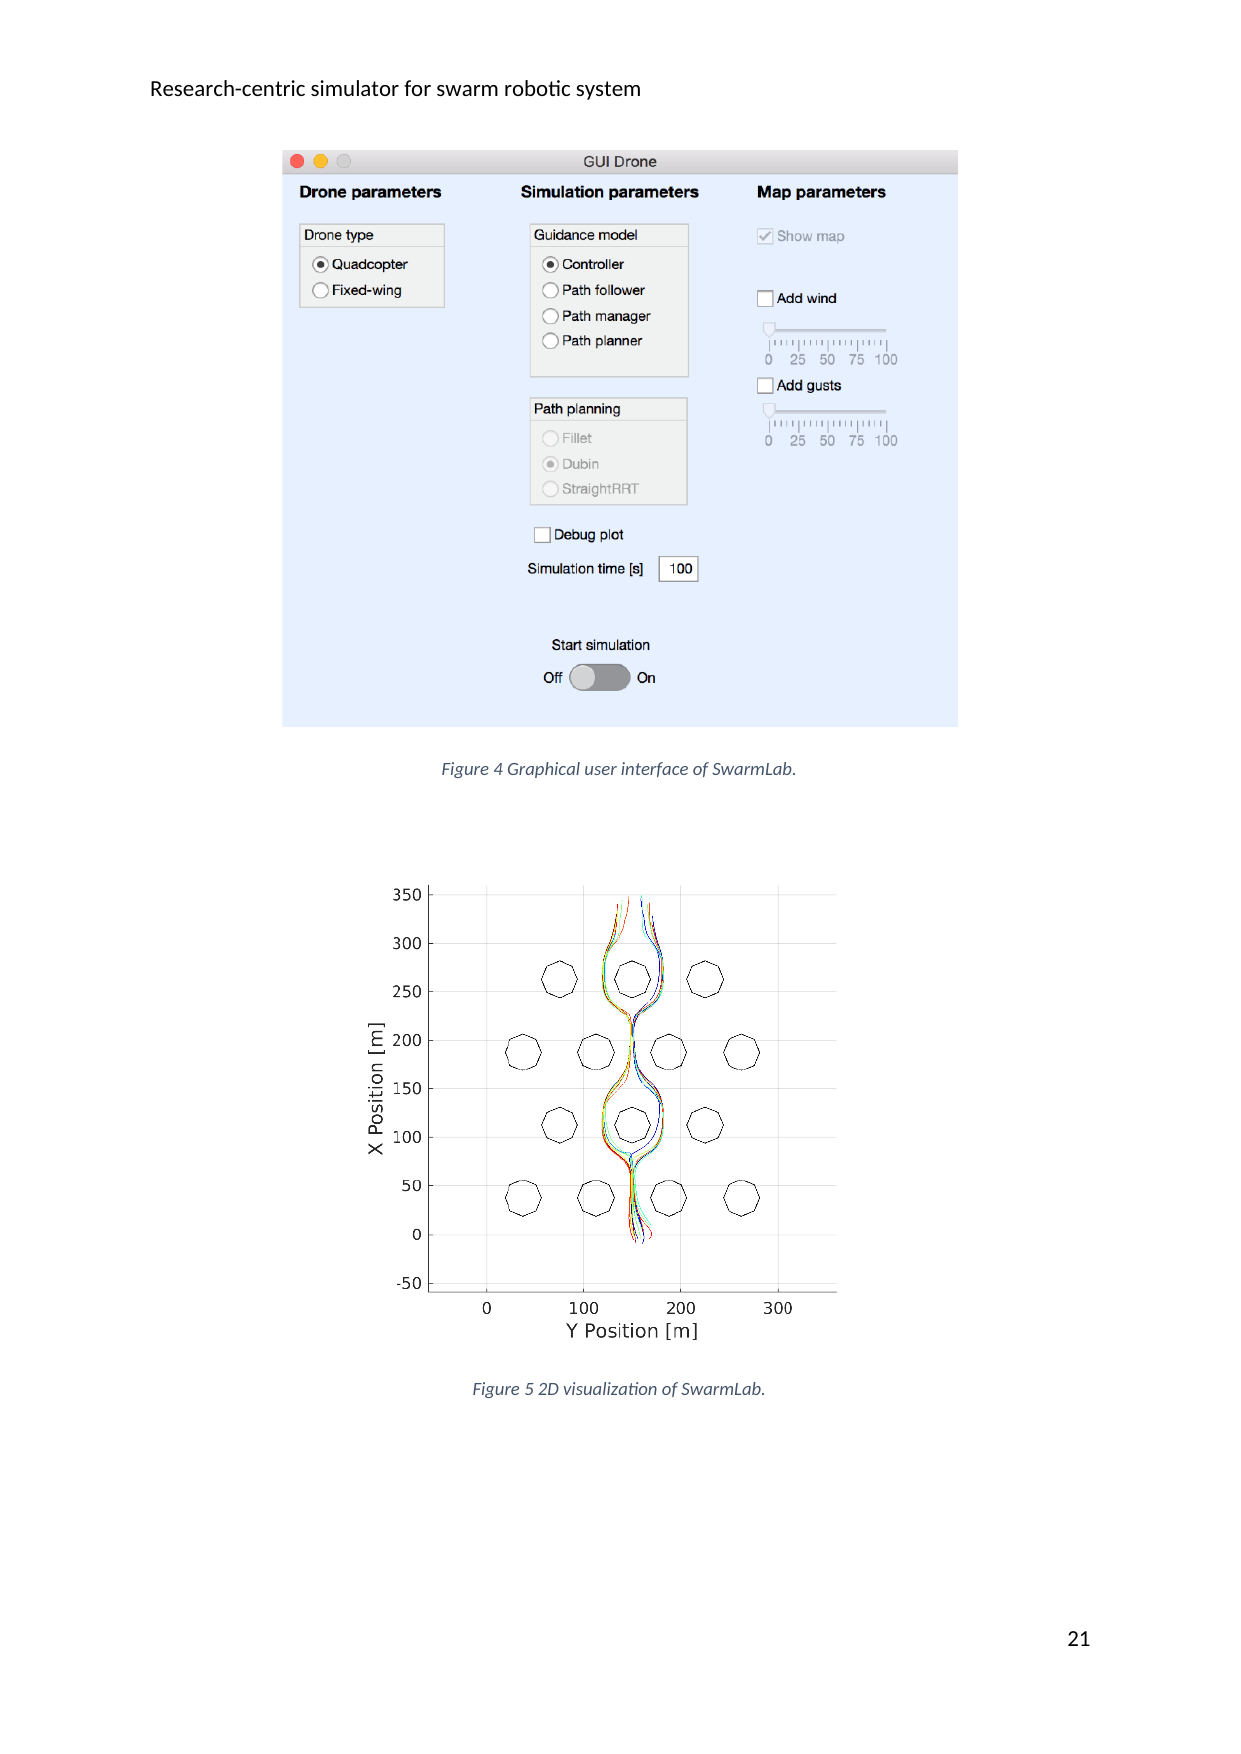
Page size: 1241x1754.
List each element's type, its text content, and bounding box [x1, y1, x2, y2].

picture [282, 150, 958, 727]
text Figure 4 Graphical user interface of SwarmLab. [150, 757, 1090, 780]
text Figure 5 2D visualization of SwarmLab. [150, 1377, 1090, 1400]
picture [287, 847, 953, 1347]
